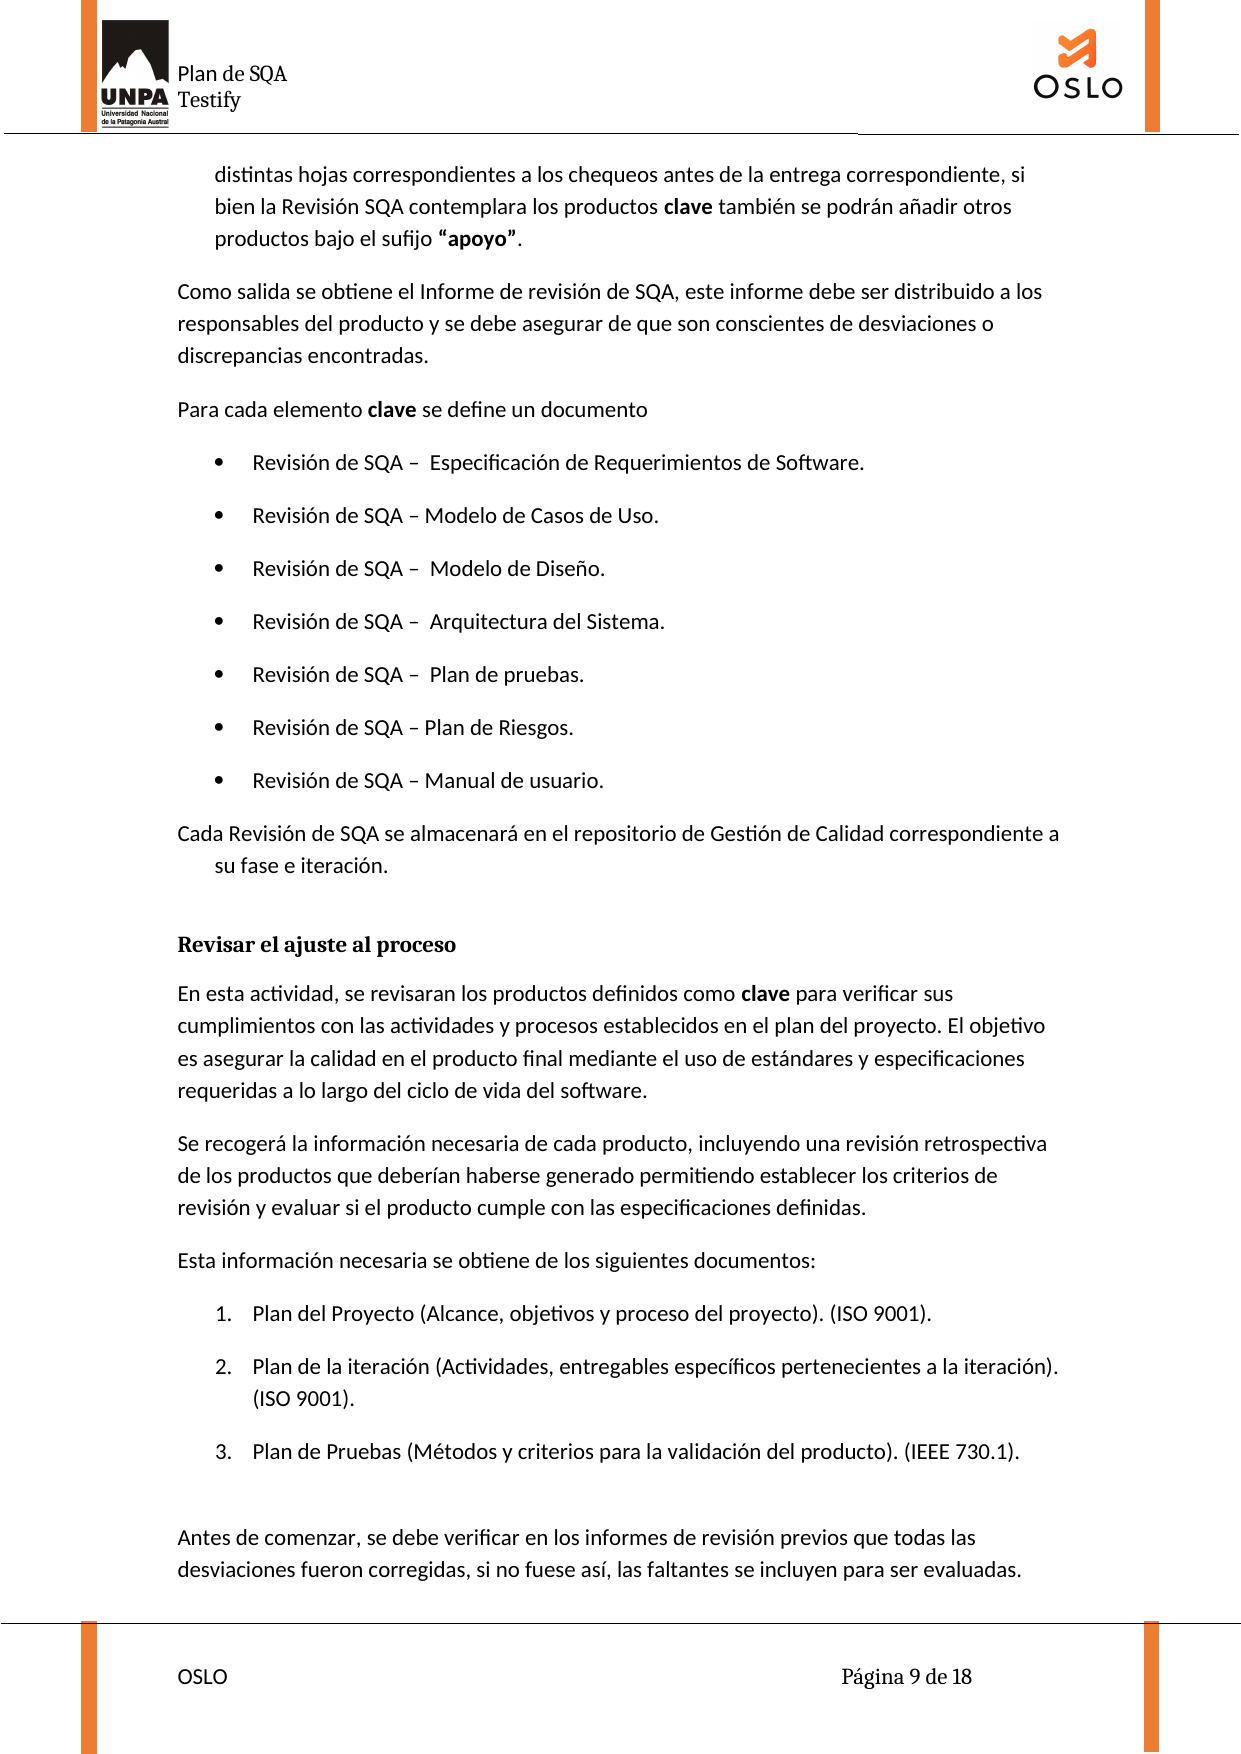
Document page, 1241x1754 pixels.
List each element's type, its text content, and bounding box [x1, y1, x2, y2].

text Antes de comenzar, se debe verificar en los informes de revisión previos que todas las desviaciones fueron corregidas, si no fuese así, las faltantes se incluyen para ser evaluadas. [177, 1491, 1063, 1583]
picture [100, 18, 170, 129]
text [177, 160, 1063, 252]
text Como salida se obtiene el Informe de revisión de SQA, este informe debe ser distribuido a los responsables del producto y se debe asegurar de que son conscientes de desviaciones o discrepancias encontradas. [177, 277, 1063, 370]
list Revisión de SQA – Plan de pruebas. [215, 660, 1063, 688]
text Cada Revisión de SQA se almacenará en el repositorio de Gestión de Calidad correspondiente a su fase e iteración. [177, 819, 1063, 879]
list Revisión de SQA – Manual de usuario. [215, 766, 1063, 794]
text Revisar el ajuste al proceso [177, 932, 1063, 958]
list Plan de Pruebas (Métodos y criterios para la validación del producto). (IEEE 730.1). [215, 1437, 1063, 1466]
list Revisión de SQA – Especificación de Requerimientos de Software. [215, 448, 1063, 476]
list Revisión de SQA – Plan de Riesgos. [215, 713, 1063, 741]
text Se recogerá la información necesaria de cada producto, incluyendo una revisión retrospectiva de los productos que deberían haberse generado permitiendo establecer los criterios de revisión y evaluar si el producto cumple con las especificaciones definidas. [177, 1129, 1063, 1221]
text Esta información necesaria se obtiene de los siguientes documentos: [177, 1246, 1063, 1274]
list Revisión de SQA – Arquitectura del Sistema. [215, 607, 1063, 635]
text Para cada elemento clave se define un documento [177, 395, 1063, 423]
list Plan de la iteración (Actividades, entregables específicos pertenecientes a la iteración). (ISO 9001). [215, 1352, 1063, 1412]
list Revisión de SQA – Modelo de Casos de Uso. [215, 501, 1063, 529]
picture [1031, 21, 1123, 102]
list Revisión de SQA – Modelo de Diseño. [215, 554, 1063, 582]
text En esta actividad, se revisaran los productos definidos como clave para verificar sus cumplimientos con las actividades y procesos establecidos en el plan del proyecto. El objetivo es asegurar la calidad en el producto final mediante el uso de estándares y especificaciones requeridas a lo largo del ciclo de vida del software. [177, 979, 1063, 1104]
list Plan del Proyecto (Alcance, objetivos y proceso del proyecto). (ISO 9001). [215, 1299, 1063, 1327]
